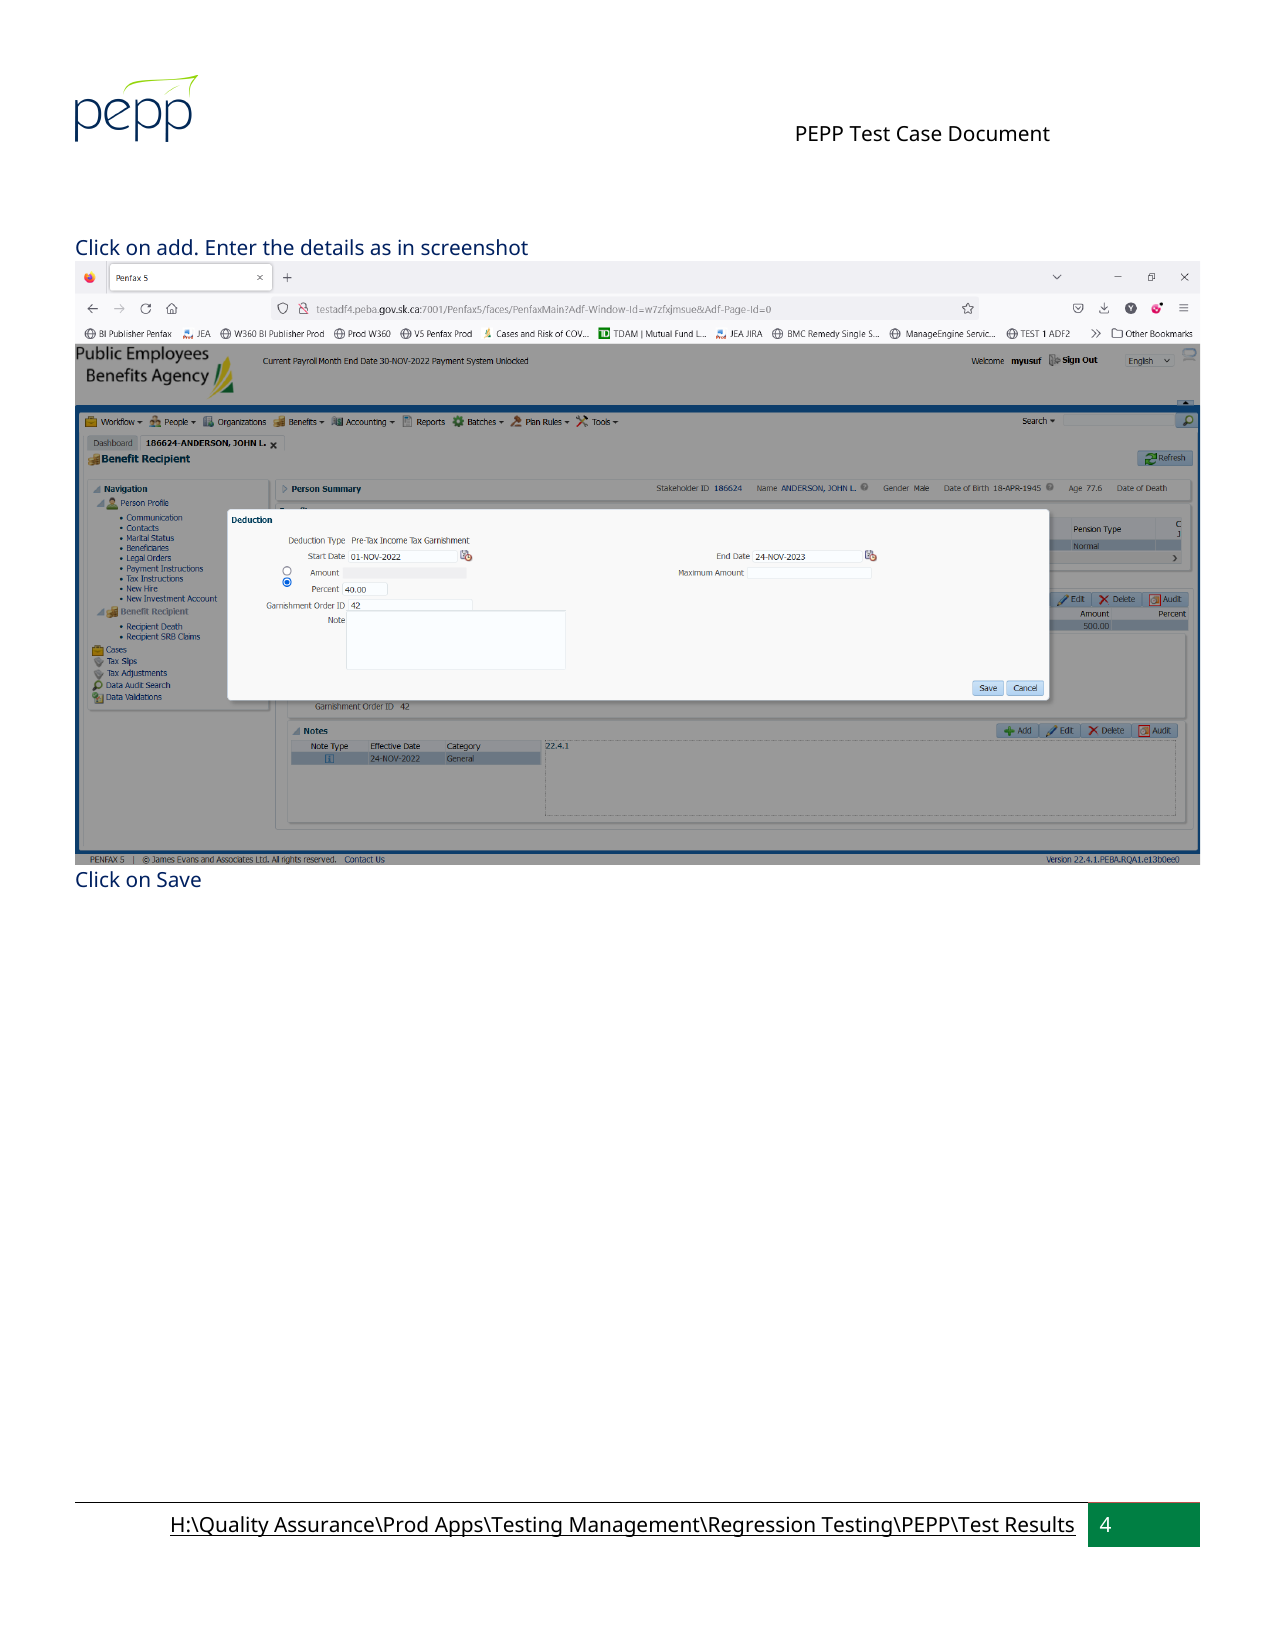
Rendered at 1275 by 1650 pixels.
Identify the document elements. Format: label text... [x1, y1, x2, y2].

picture [75, 75, 199, 142]
picture [75, 261, 1200, 865]
text Click on add. Enter the details as in screenshot [75, 233, 1200, 261]
text Click on Save [75, 865, 1200, 893]
